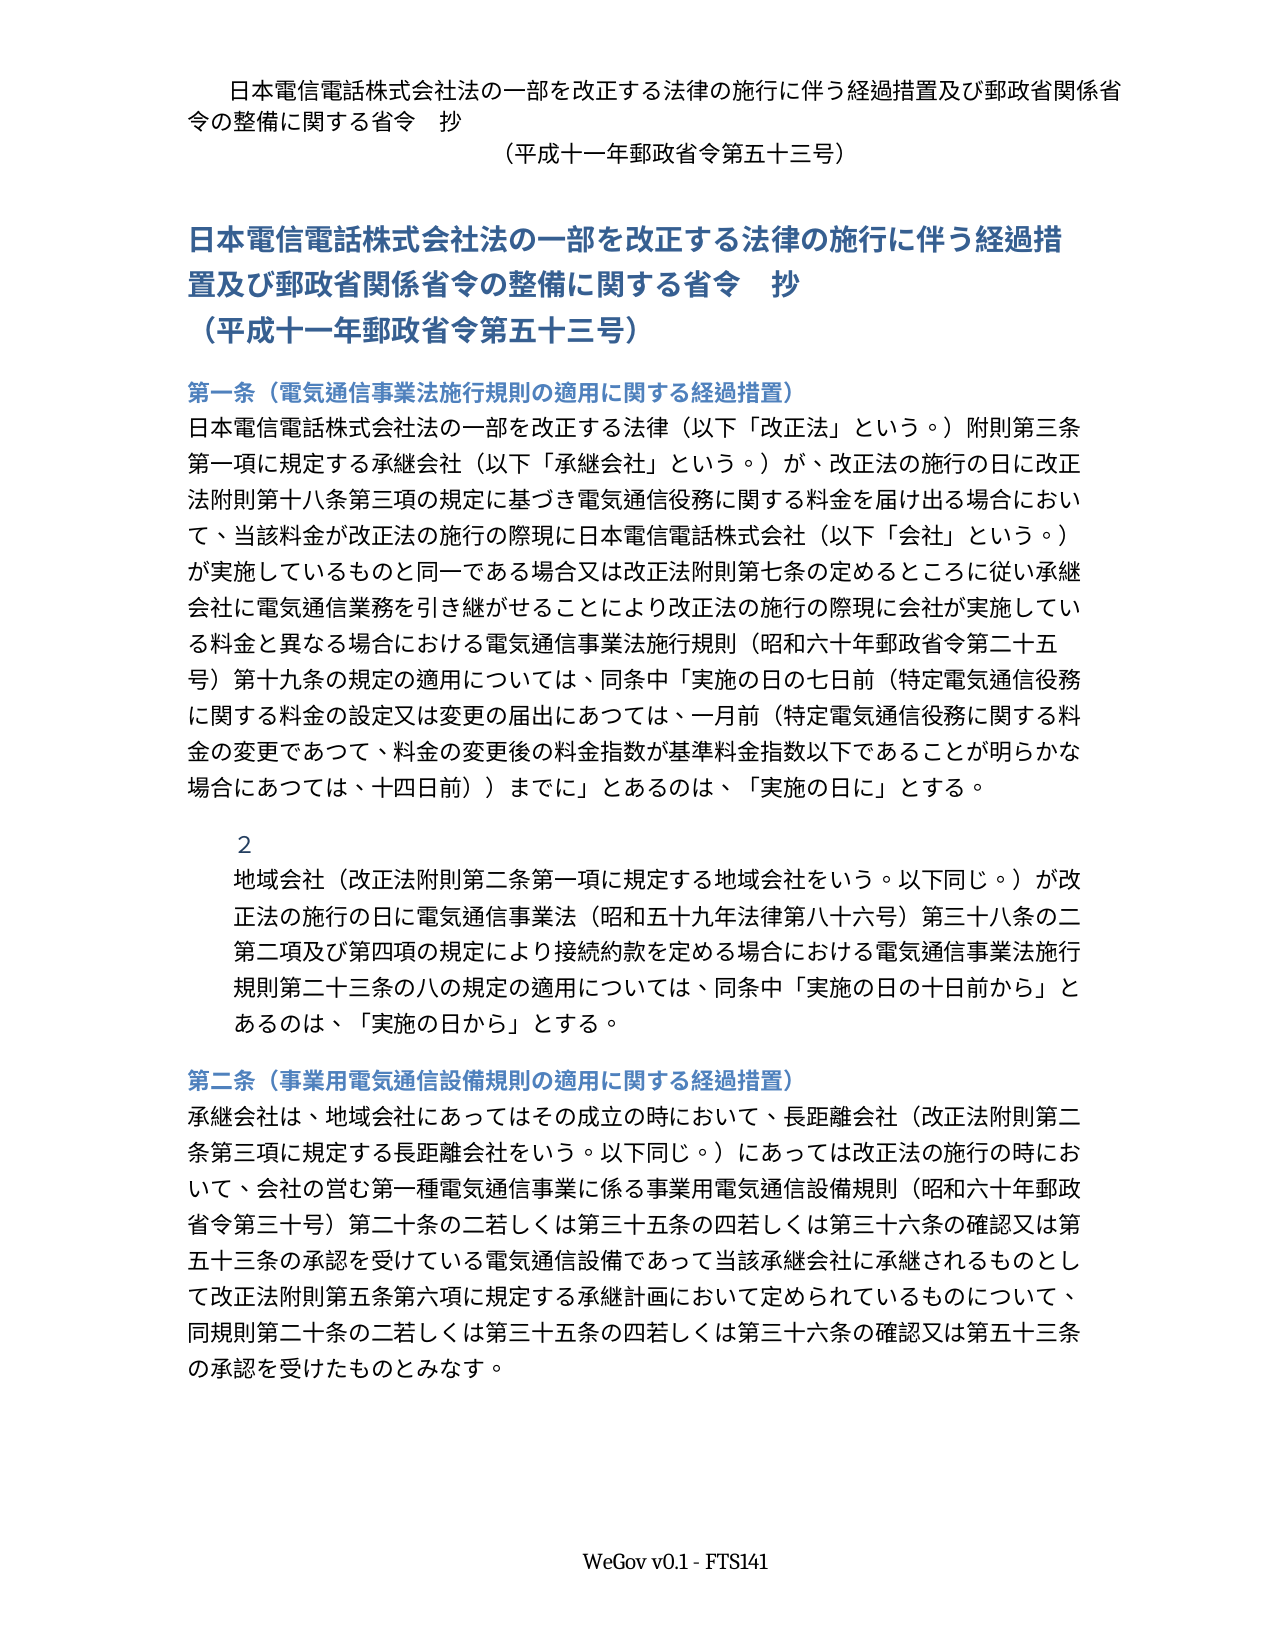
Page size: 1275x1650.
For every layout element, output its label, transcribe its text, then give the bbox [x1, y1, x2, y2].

subtitle 第一条（電気通信事業法施行規則の適用に関する経過措置） [187, 376, 1087, 408]
subtitle 第二条（事業用電気通信設備規則の適用に関する経過措置） [187, 1065, 1087, 1096]
text 日本電信電話株式会社法の一部を改正する法律（以下「改正法」という。）附則第三条第一項に規定する承継会社（以下「承継会社」という。）が、改正法の施行の日に改正法附則第十八条第三項の規定に基づき電気通信役務に関する料金を届け出る場合において、当該料金が改正法の施行の際現に日本電信電話株式会社（以下「会社」という。）が実施しているものと同一である場合又は改正法附則第七条の定めるところに従い承継会社に電気通信業務を引き継がせることにより改正法の施行の際現に会社が実施している料金と異なる場合における電気通信事業法施行規則（昭和六十年郵政省令第二十五号）第十九条の規定の適用については、同条中「実施の日の七日前（特定電気通信役務に関する料金の設定又は変更の届出にあつては、一月前（特定電気通信役務に関する料金の変更であつて、料金の変更後の料金指数が基準料金指数以下であることが明らかな場合にあつては、十四日前））までに」とあるのは、「実施の日に」とする。 [187, 412, 1087, 803]
text 承継会社は、地域会社にあってはその成立の時において、長距離会社（改正法附則第二条第三項に規定する長距離会社をいう。以下同じ。）にあっては改正法の施行の時において、会社の営む第一種電気通信事業に係る事業用電気通信設備規則（昭和六十年郵政省令第三十号）第二十条の二若しくは第三十五条の四若しくは第三十六条の確認又は第五十三条の承認を受けている電気通信設備であって当該承継会社に承継されるものとして改正法附則第五条第六項に規定する承継計画において定められているものについて、同規則第二十条の二若しくは第三十五条の四若しくは第三十六条の確認又は第五十三条の承認を受けたものとみなす。 [187, 1101, 1087, 1384]
text 地域会社（改正法附則第二条第一項に規定する地域会社をいう。以下同じ。）が改正法の施行の日に電気通信事業法（昭和五十九年法律第八十六号）第三十八条の二第二項及び第四項の規定により接続約款を定める場合における電気通信事業法施行規則第二十三条の八の規定の適用については、同条中「実施の日の十日前から」とあるのは、「実施の日から」とする。 [233, 864, 1087, 1039]
subtitle 日本電信電話株式会社法の一部を改正する法律の施行に伴う経過措置及び郵政省関係省令の整備に関する省令 抄 （平成十一年郵政省令第五十三号） [187, 219, 1087, 350]
subtitle ２ [233, 828, 1087, 860]
